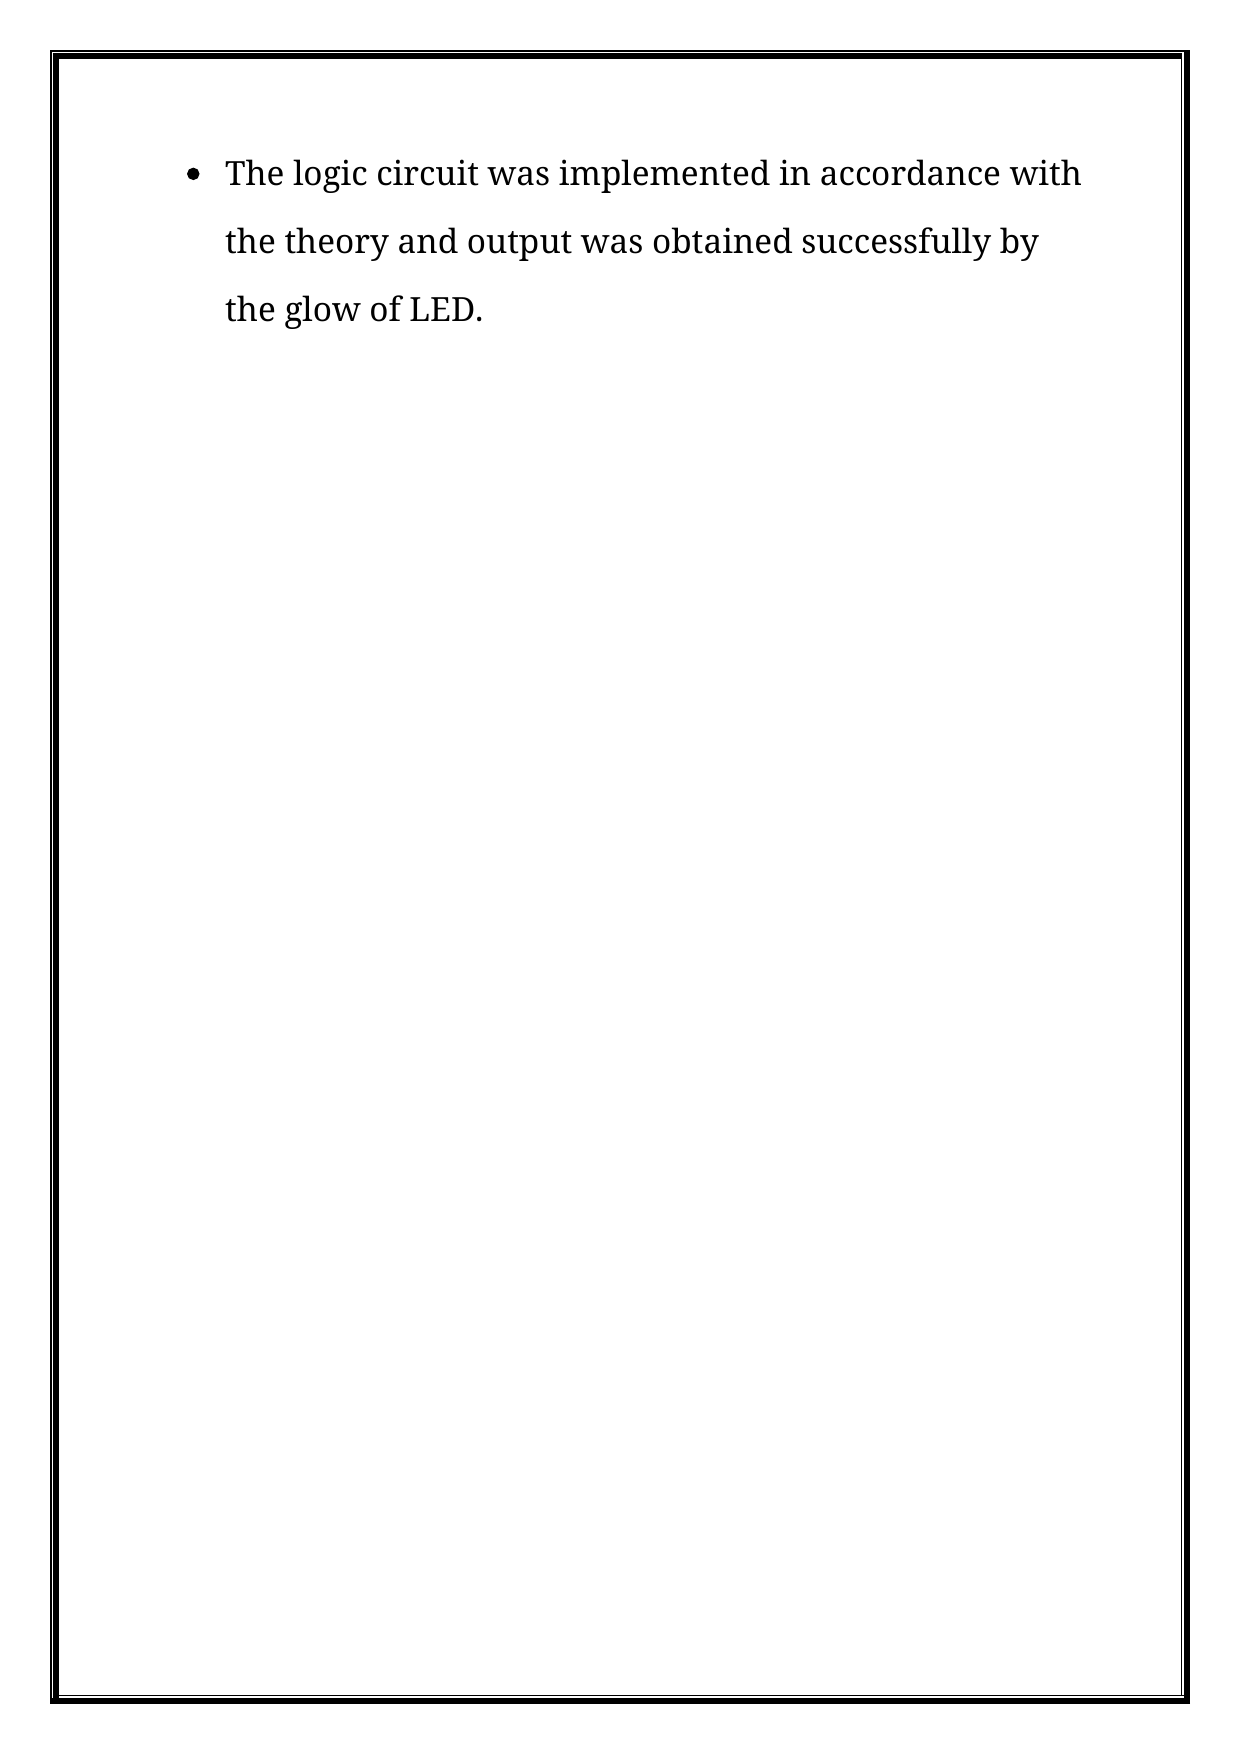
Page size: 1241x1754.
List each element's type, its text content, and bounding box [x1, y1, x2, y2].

list The logic circuit was implemented in accordance with the theory and output was obtained successfully by the glow of LED. [187, 150, 1090, 332]
